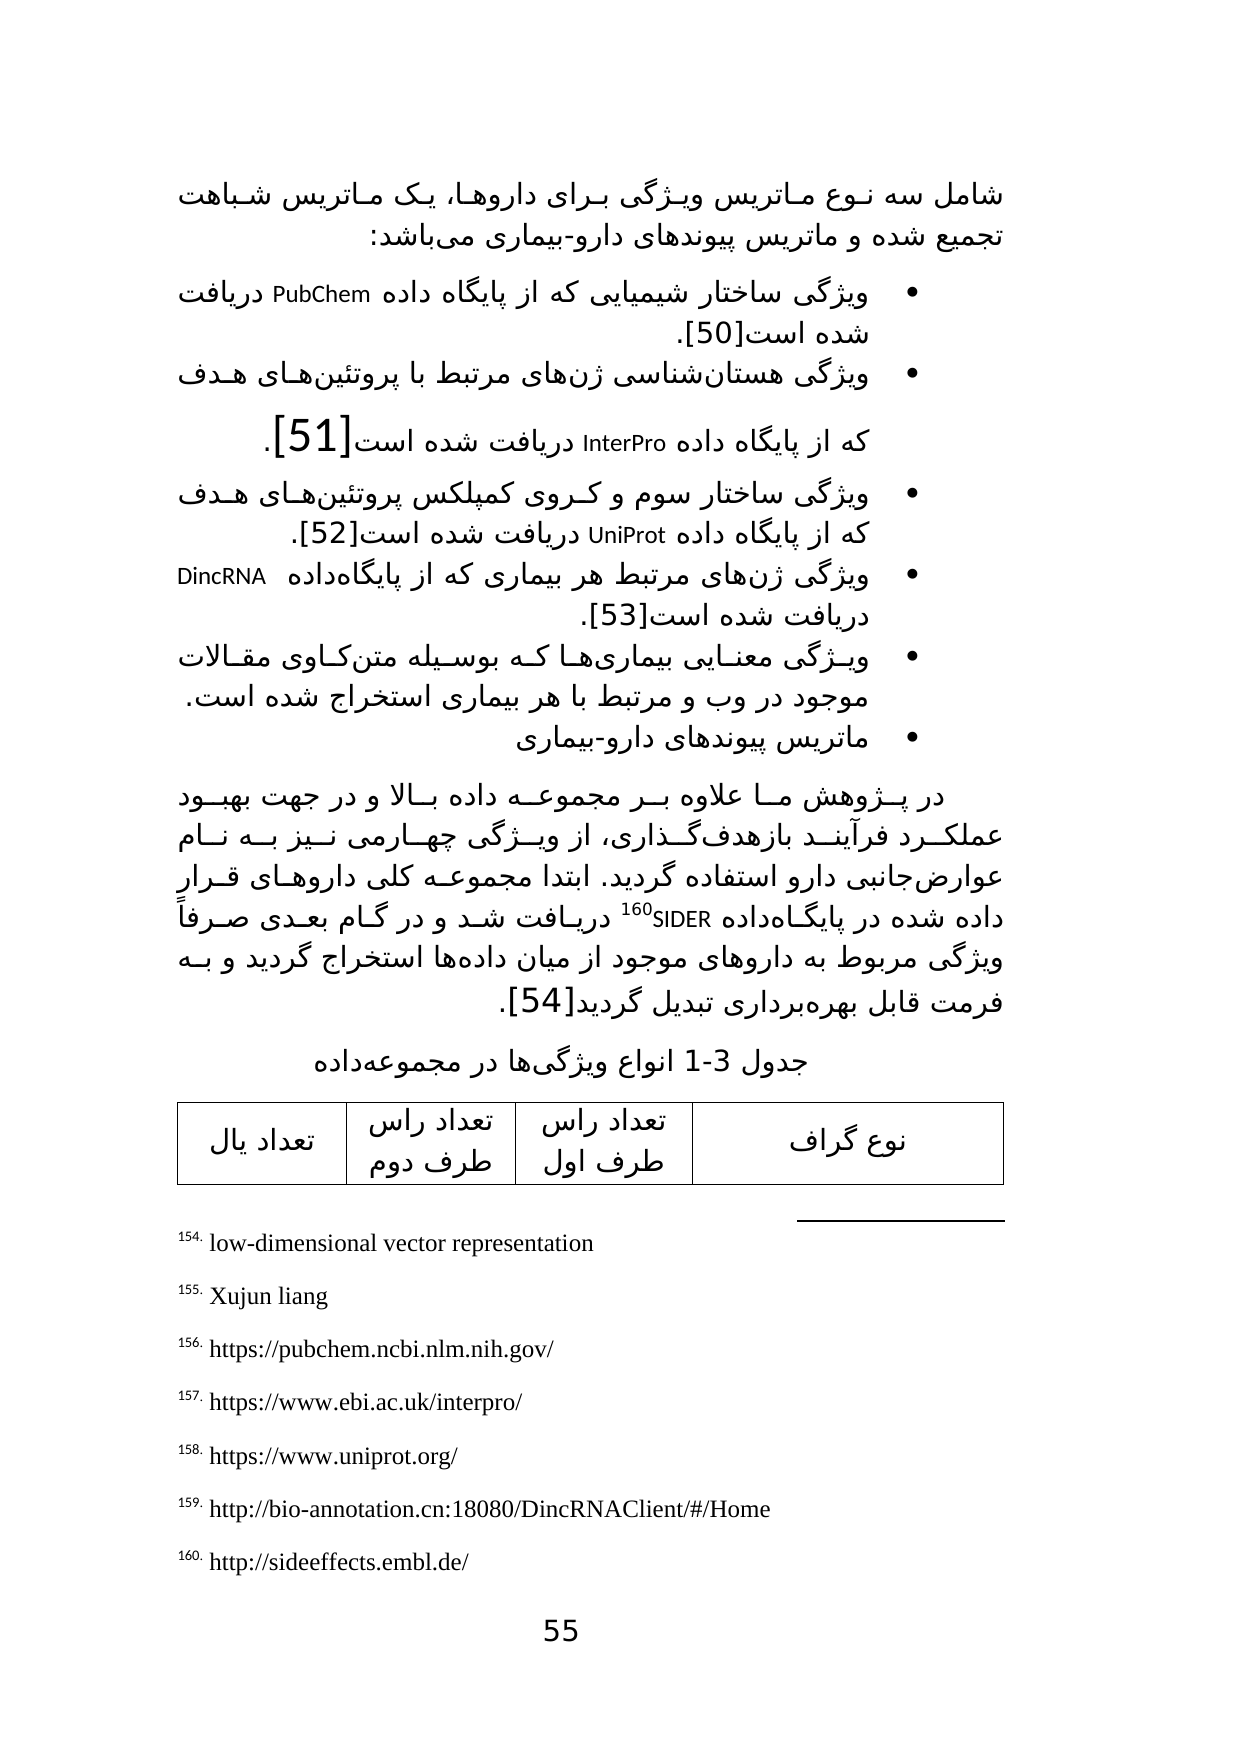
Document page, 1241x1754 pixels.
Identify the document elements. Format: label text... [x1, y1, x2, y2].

table_header تعداد راس طرف دوم [347, 1103, 515, 1184]
list ویژگی هستان‌شناسی ژن‌های مرتبط با پروتئین‌های هدف که از پایگاه داده InterPro دریافت شده است[51]. [177, 357, 907, 464]
list ویژگی ساختار سوم و کروی کمپلکس پروتئین‌های هدف که از پایگاه داده UniProt ‌دریافت شده است[52]. [177, 476, 907, 551]
list ماتریس پیوندهای دارو-بیماری [177, 721, 907, 754]
text جدول 3-1 انواع ویژگی‌ها در مجموعه‌داده [177, 1045, 1004, 1079]
list ویژگی ساختار شیمیایی که از پایگاه داده PubChem دریافت شده است[50]. [177, 275, 907, 350]
table_header نوع گراف [693, 1103, 1003, 1184]
list ویژگی‌ ژن‌های مرتبط هر بیماری که از پایگاه‌داده DincRNA دریافت شده است[53]. [177, 558, 907, 632]
table_header تعداد راس طرف اول [516, 1103, 692, 1184]
table_header تعداد یال [178, 1103, 346, 1184]
list ویژگی معنایی بیماری‌ها که بوسیله متن‌کاوی مقالات موجود در وب و مرتبط با هر بیماری استخراج شده است. [177, 639, 907, 714]
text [177, 177, 1004, 252]
text در پژوهش ما علاوه بر مجموعه داده بالا و در جهت بهبود عملکرد فرآیند بازهدف‌گذاری، از ویژگی چهارمی نیز به نام عوارض‌جانبی دارو استفاده گردید. ابتدا مجموعه کلی داروهای قرار داده شده در پایگاه‌داده SIDER دریافت شد و در گام بعدی صرفاً ویژگی‌ مربوط به داروهای موجود از میان داده‌ها استخراج گردید و به فرمت قابل بهره‌برداری تبدیل گردید[54]. [177, 778, 1004, 1020]
